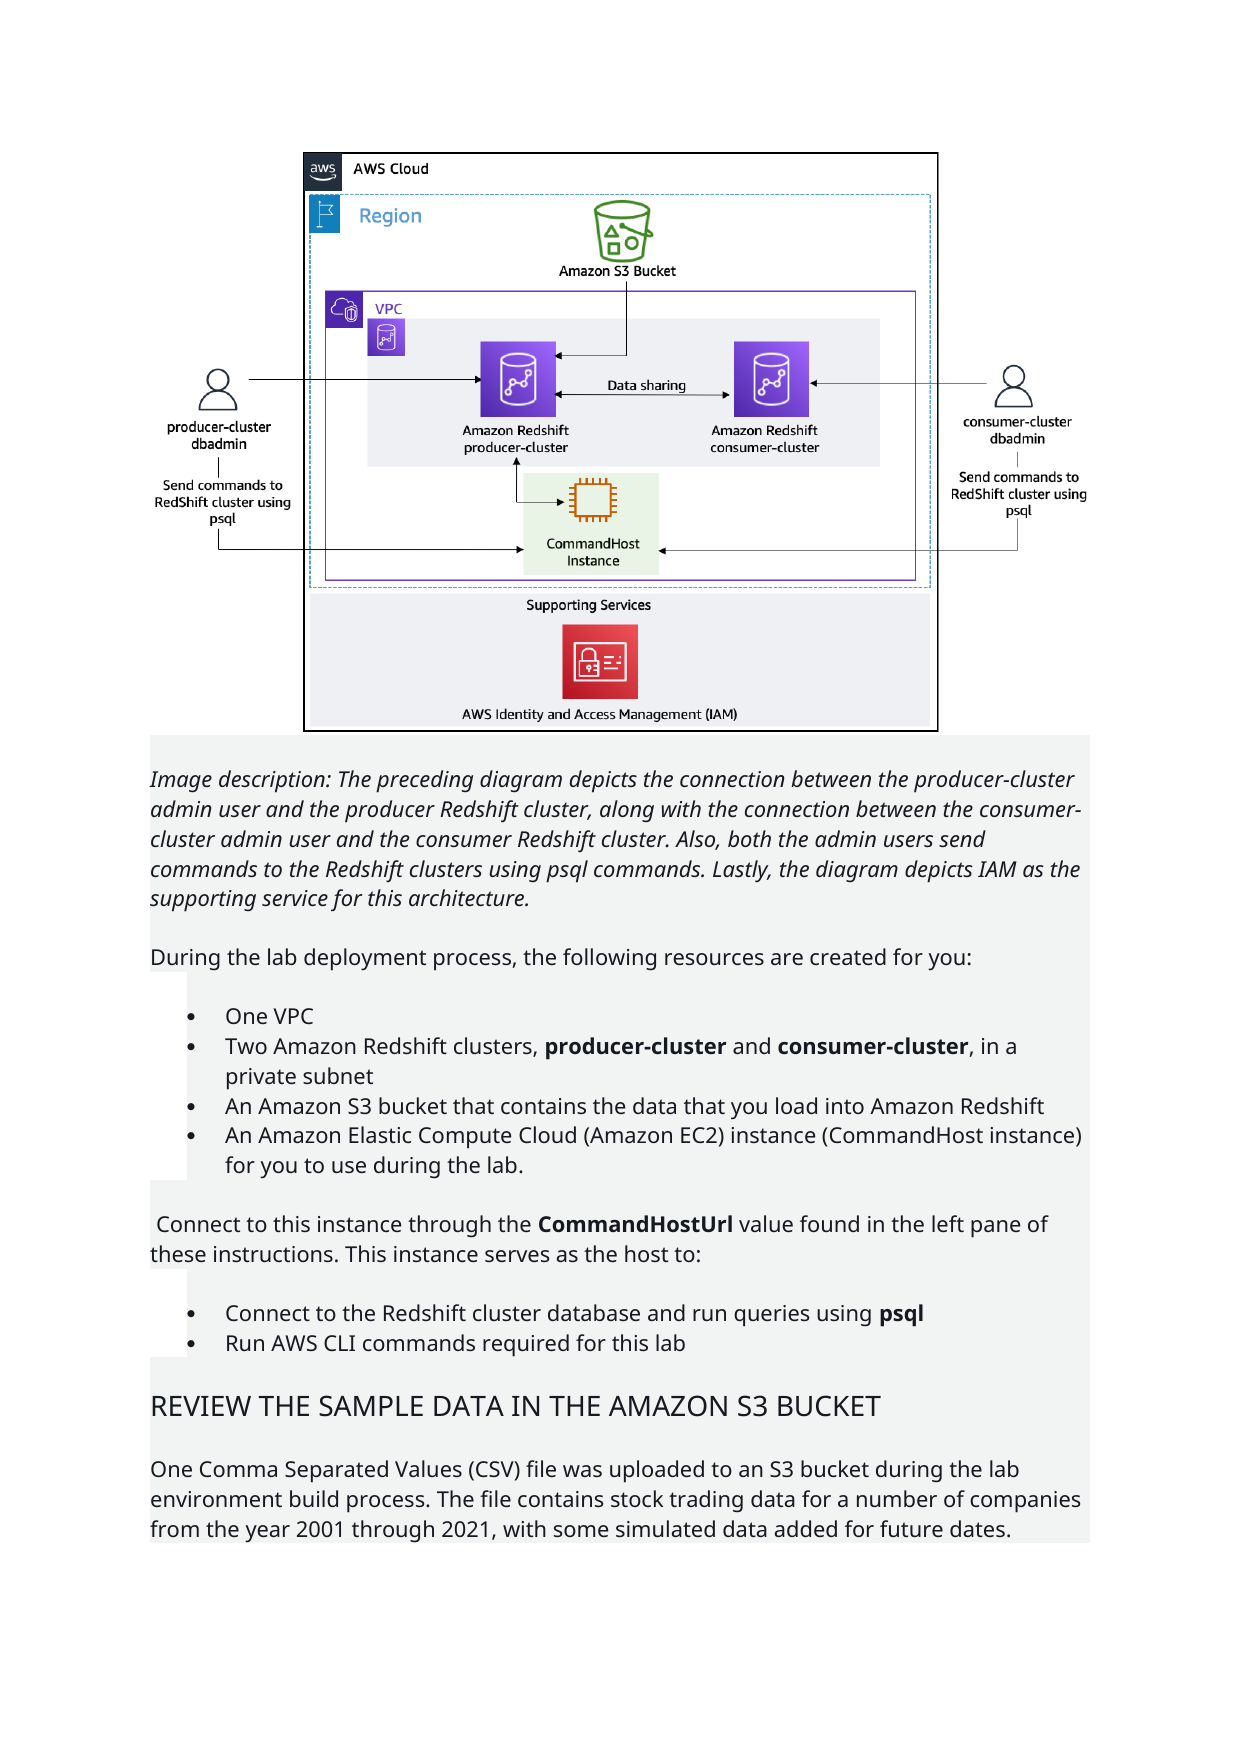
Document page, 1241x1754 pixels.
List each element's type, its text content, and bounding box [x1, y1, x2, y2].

text Image description: The preceding diagram depicts the connection between the producer-cluster admin user and the producer Redshift cluster, along with the connection between the consumer-cluster admin user and the consumer Redshift cluster. Also, both the admin users send commands to the Redshift clusters using psql commands. Lastly, the diagram depicts IAM as the supporting service for this architecture. [150, 764, 1090, 913]
text REVIEW THE SAMPLE DATA IN THE AMAZON S3 BUCKET [150, 1387, 1090, 1425]
list An Amazon S3 bucket that contains the data that you load into Amazon Redshift [187, 1091, 1090, 1120]
text Connect to this instance through the CommandHostUrl value found in the left pane of these instructions. This instance serves as the host to: [150, 1209, 1090, 1269]
text One Comma Separated Values (CSV) file was uploaded to an S3 bucket during the lab environment build process. The file contains stock trading data for a number of companies from the year 2001 through 2021, with some simulated data added for future dates. [150, 1454, 1090, 1543]
list Run AWS CLI commands required for this lab [187, 1328, 1090, 1357]
list Connect to the Redshift cluster database and run queries using psql [187, 1298, 1090, 1328]
picture [150, 150, 1091, 735]
list One VPC [187, 1001, 1090, 1031]
text During the lab deployment process, the following resources are created for you: [150, 942, 1090, 972]
list Two Amazon Redshift clusters, producer-cluster and consumer-cluster, in a private subnet [187, 1031, 1090, 1091]
list An Amazon Elastic Compute Cloud (Amazon EC2) instance (CommandHost instance) for you to use during the lab. [187, 1120, 1090, 1180]
